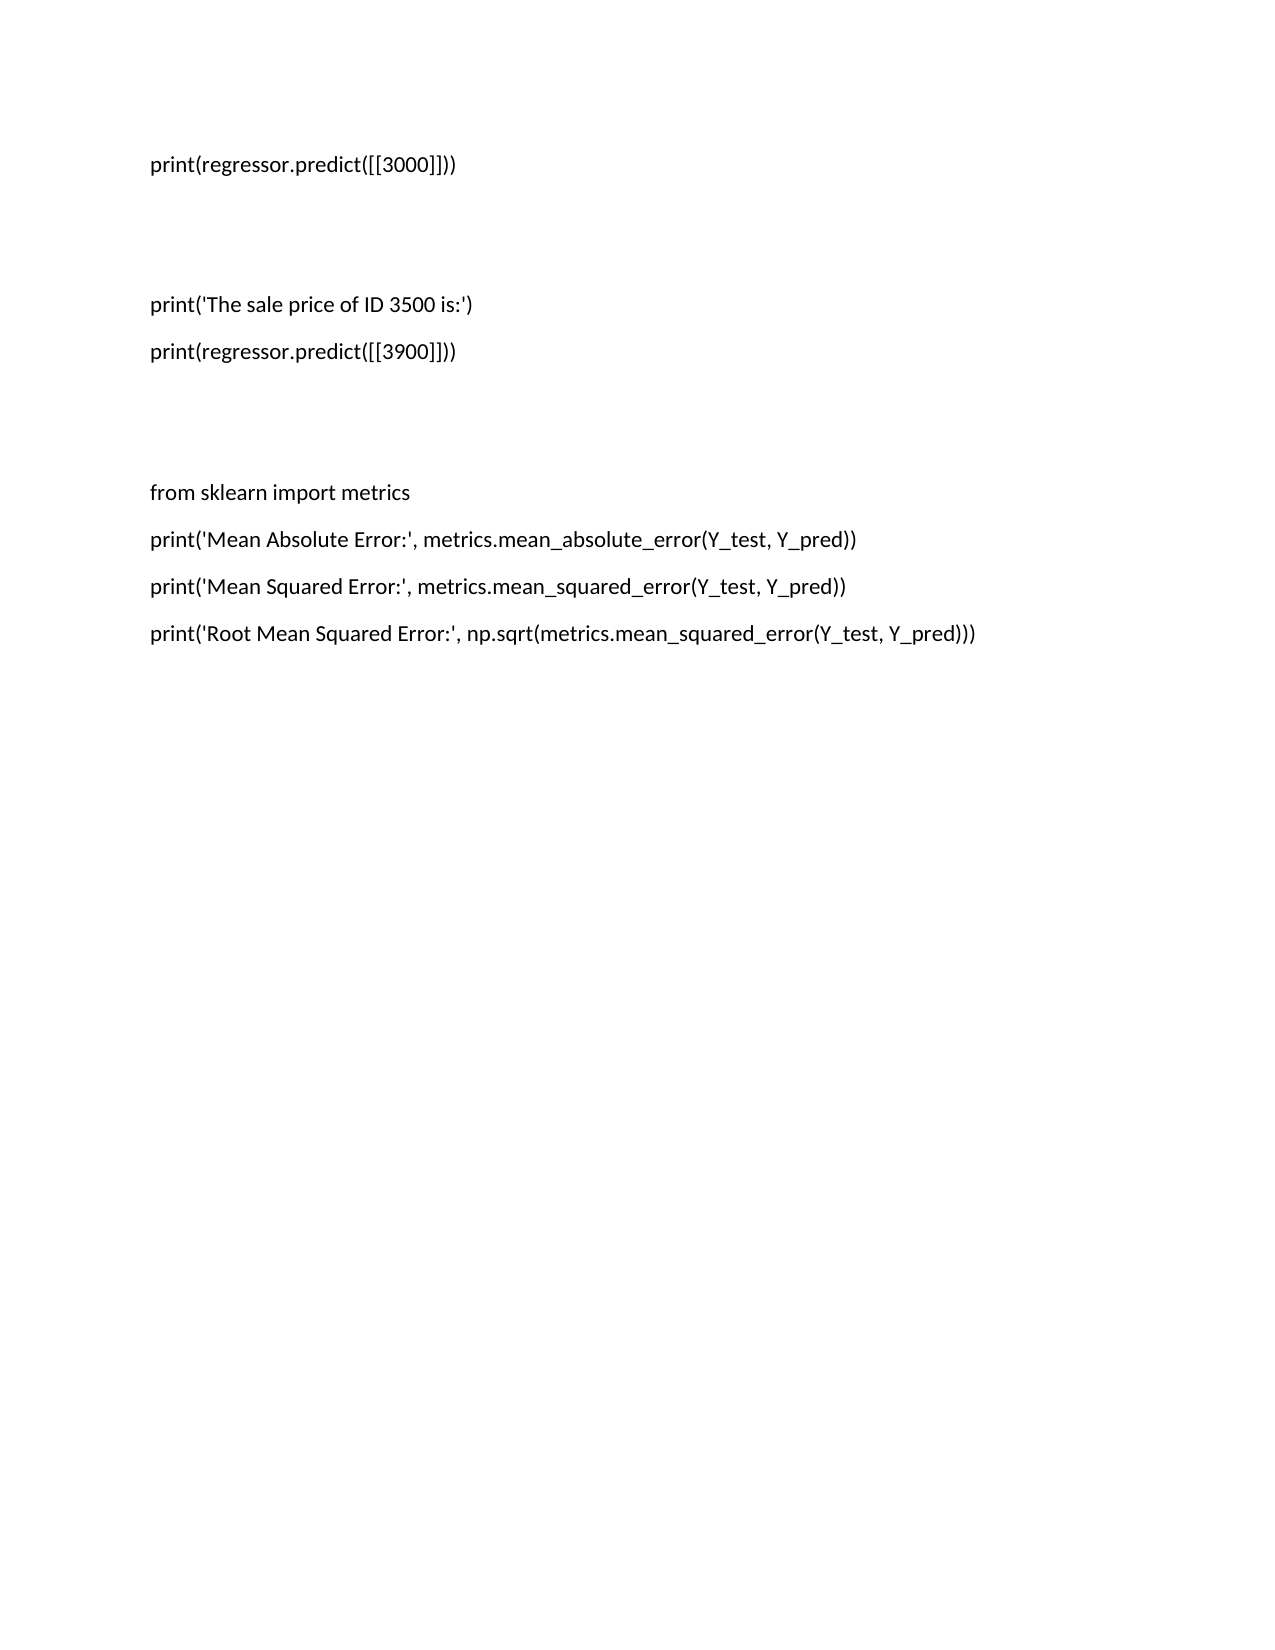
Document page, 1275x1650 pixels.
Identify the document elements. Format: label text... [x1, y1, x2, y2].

text print(regressor.predict([[3000]])) [150, 150, 1125, 178]
text print('Mean Squared Error:', metrics.mean_squared_error(Y_test, Y_pred)) [150, 572, 1125, 600]
text print('Root Mean Squared Error:', np.sqrt(metrics.mean_squared_error(Y_test, Y_pred))) [150, 619, 1125, 647]
text print('The sale price of ID 3500 is:') [150, 291, 1125, 319]
text print('Mean Absolute Error:', metrics.mean_absolute_error(Y_test, Y_pred)) [150, 525, 1125, 553]
text from sklearn import metrics [150, 478, 1125, 506]
text print(regressor.predict([[3900]])) [150, 337, 1125, 366]
